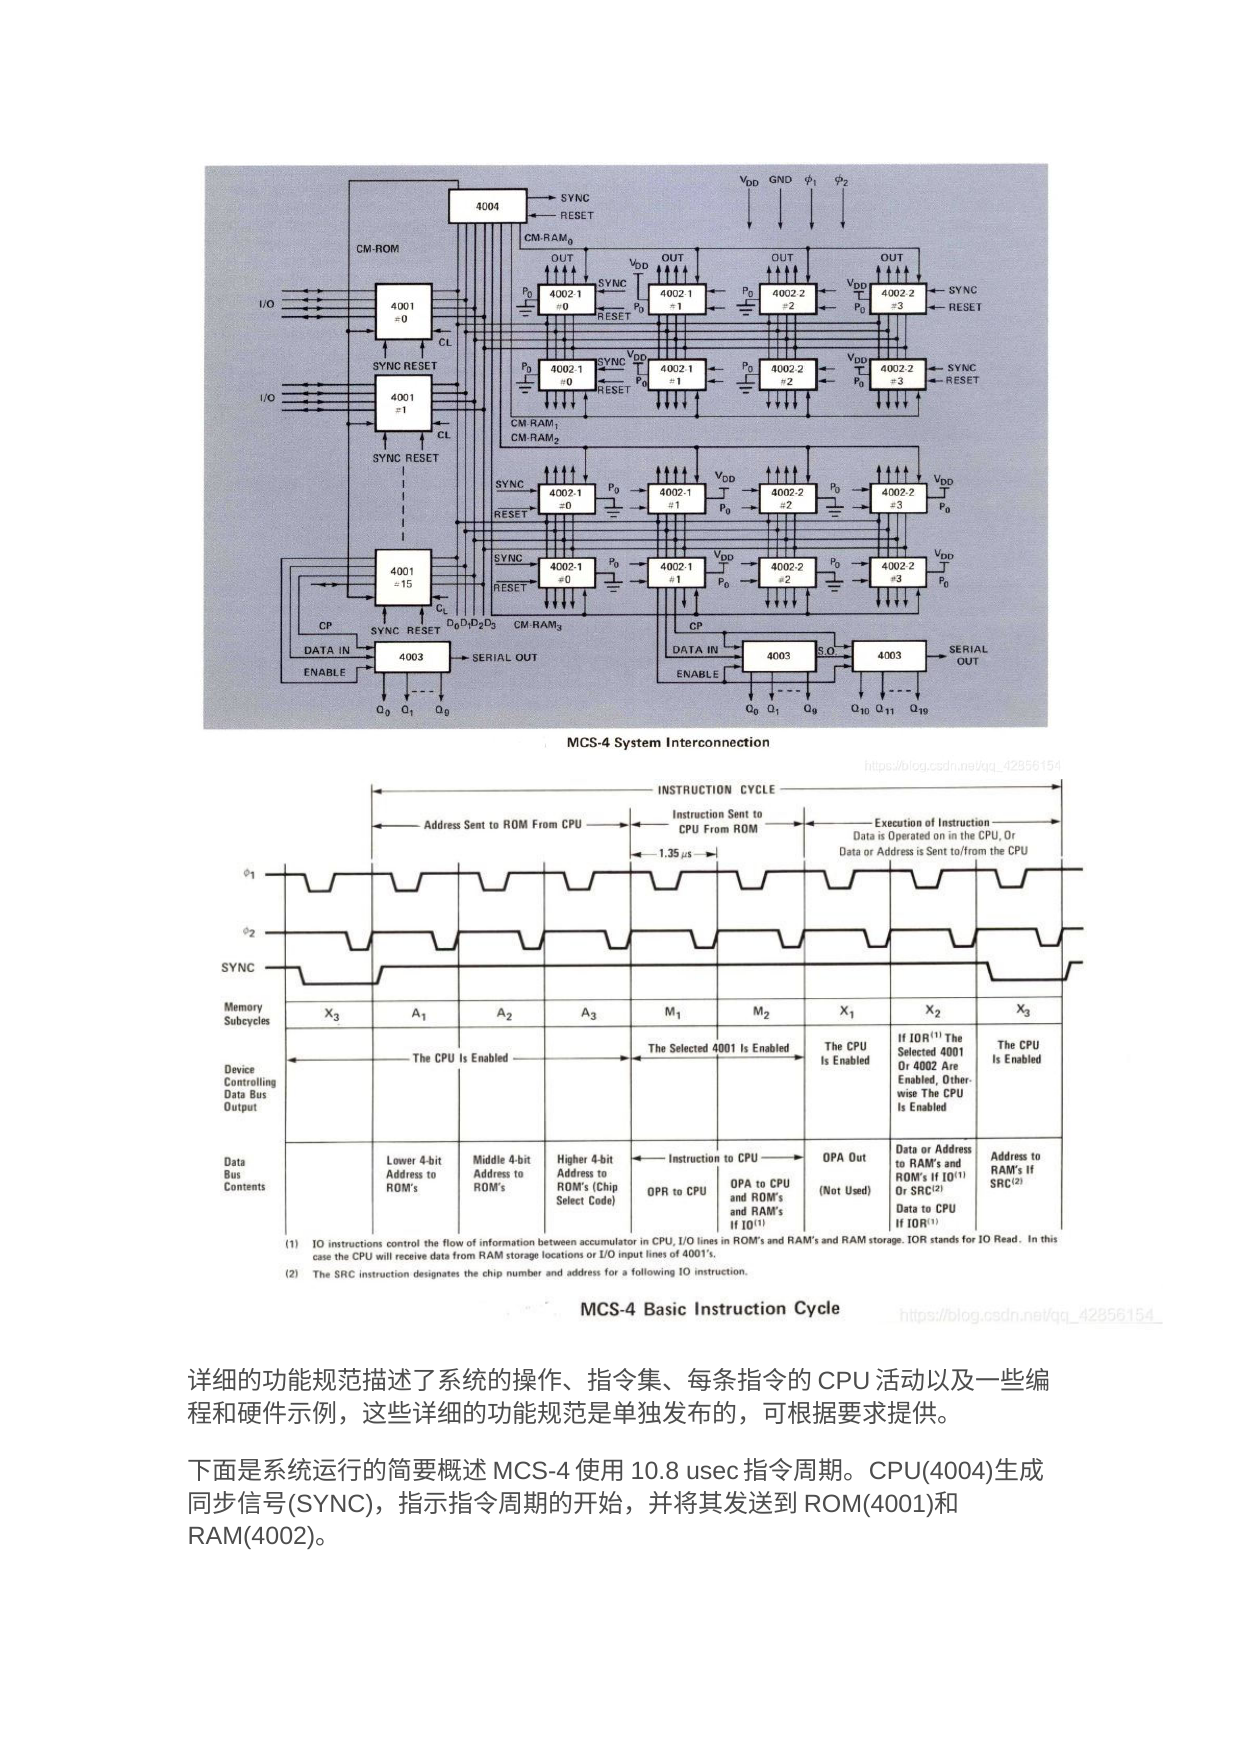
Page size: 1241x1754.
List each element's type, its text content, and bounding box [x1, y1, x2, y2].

picture [187, 162, 1163, 1334]
text 详细的功能规范描述了系统的操作、指令集、每条指令的CPU活动以及一些编程和硬件示例，这些详细的功能规范是单独发布的，可根据要求提供。 [187, 1334, 1053, 1429]
text 下面是系统运行的简要概述MCS-4使用10.8 usec指令周期。CPU(4004)生成同步信号(SYNC)，指示指令周期的开始，并将其发送到ROM(4001)和RAM(4002)。 [187, 1454, 1053, 1552]
